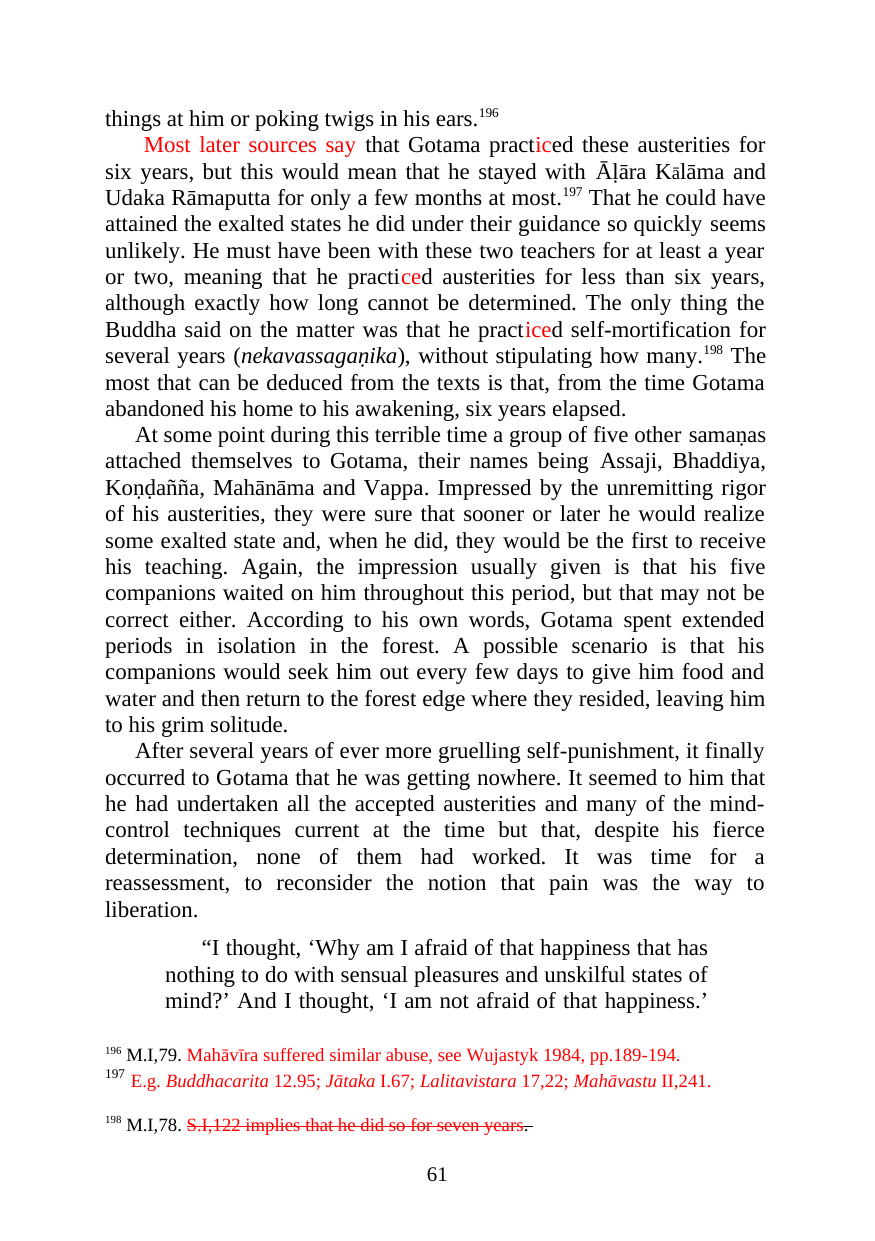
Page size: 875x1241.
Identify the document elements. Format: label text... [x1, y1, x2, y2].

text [105, 105, 766, 131]
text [165, 934, 709, 1013]
text After several years of ever more gruelling self-punishment, it finally occurred to Gotama that he was getting nowhere. It seemed to him that he had undertaken all the accepted austerities and many of the mind-control techniques current at the time but that, despite his fierce determination, none of them had worked. It was time for a reassessment, to reconsider the notion that pain was the way to liberation. [105, 737, 766, 922]
text At some point during this terrible time a group of five other samaṇas attached themselves to Gotama, their names being Assaji, Bhaddiya, Koṇḍañña, Mahānāma and Vappa. Impressed by the unremitting rigor of his austerities, they were sure that sooner or later he would realize some exalted state and, when he did, they would be the first to receive his teaching. Again, the impression usually given is that his five companions waited on him throughout this period, but that may not be correct either. According to his own words, Gotama spent extended periods in isolation in the forest. A possible scenario is that his companions would seek him out every few days to give him food and water and then return to the forest edge where they resided, leaving him to his grim solitude. [105, 421, 766, 737]
text Most later sources say that Gotama practiced these austerities for six years, but this would mean that he stayed with Āḷāra Kālāma and Udaka Rāmaputta for only a few months at most. That he could have attained the exalted states he did under their guidance so quickly seems unlikely. He must have been with these two teachers for at least a year or two, meaning that he practiced austerities for less than six years, although exactly how long cannot be determined. The only thing the Buddha said on the matter was that he practiced self-mortification for several years (nekavassagaṇika), without stipulating how many. The most that can be deduced from the texts is that, from the time Gotama abandoned his home to his awakening, six years elapsed. [105, 131, 766, 421]
